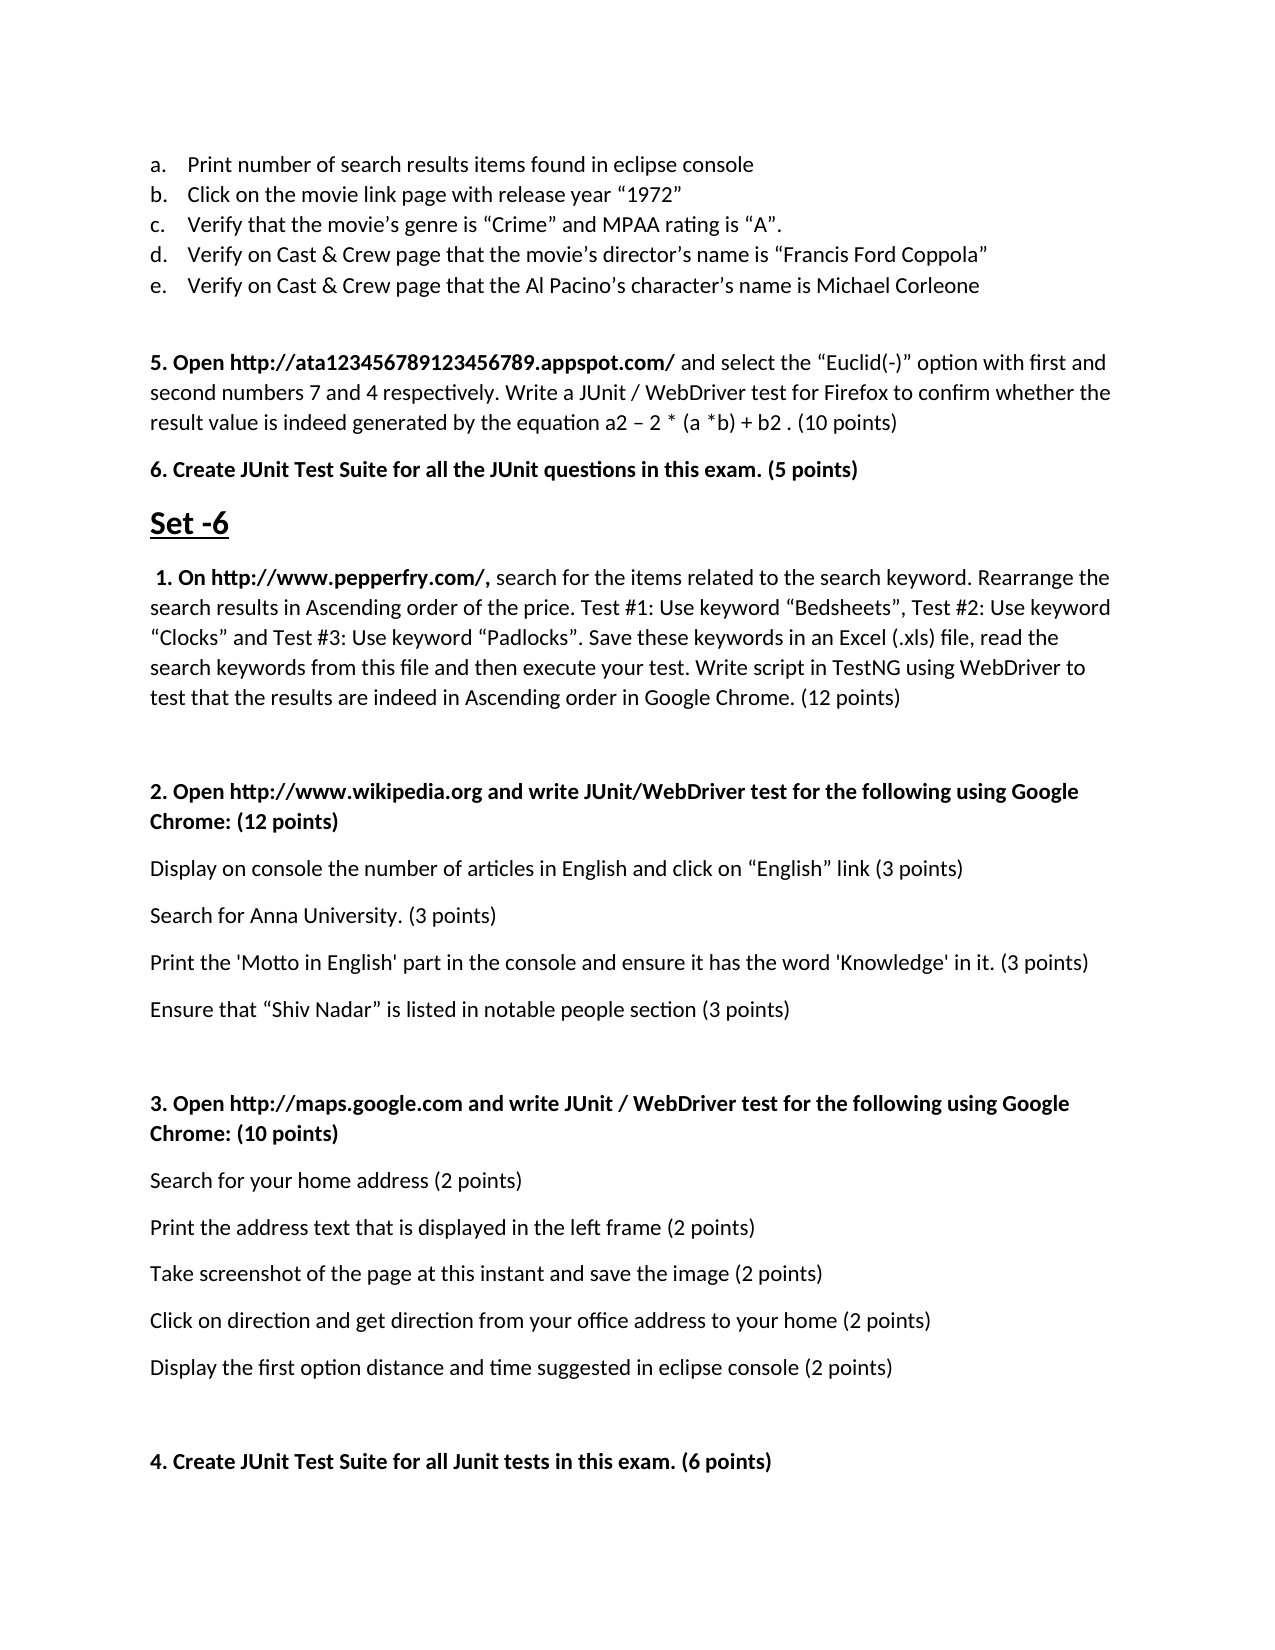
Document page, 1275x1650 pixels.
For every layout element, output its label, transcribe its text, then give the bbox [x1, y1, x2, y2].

text Search for Anna University. (3 points) [150, 901, 1125, 929]
list Verify on Cast & Crew page that the movie’s director’s name is “Francis Ford Coppola” [150, 241, 1125, 269]
text Display on console the number of articles in English and click on “English” link (3 points) [150, 854, 1125, 882]
text Display the first option distance and time suggested in eclipse console (2 points) [150, 1353, 1125, 1381]
text Take screenshot of the page at this instant and save the image (2 points) [150, 1259, 1125, 1288]
list Verify on Cast & Crew page that the Al Pacino’s character’s name is Michael Corleone [150, 271, 1125, 299]
text 2. Open http://www.wikipedia.org and write JUnit/WebDriver test for the following using Google Chrome: (12 points) [150, 777, 1125, 836]
text Ensure that “Shiv Nadar” is listed in notable people section (3 points) [150, 995, 1125, 1023]
text Set -6 [150, 502, 1125, 543]
text Print the address text that is displayed in the left frame (2 points) [150, 1213, 1125, 1241]
list Print number of search results items found in eclipse console [150, 150, 1125, 178]
text 3. Open http://maps.google.com and write JUnit / WebDriver test for the following using Google Chrome: (10 points) [150, 1089, 1125, 1147]
list Verify that the movie’s genre is “Crime” and MPAA rating is “A”. [150, 210, 1125, 238]
text Print the 'Motto in English' part in the console and ensure it has the word 'Knowledge' in it. (3 points) [150, 948, 1125, 976]
text 5. Open http://ata123456789123456789.appspot.com/ and select the “Euclid(-)” option with first and second numbers 7 and 4 respectively. Write a JUnit / WebDriver test for Firefox to confirm whether the result value is indeed generated by the equation a2 – 2 * (a *b) + b2 . (10 points) [150, 348, 1125, 436]
text 1. On http://www.pepperfry.com/, search for the items related to the search keyword. Rearrange the search results in Ascending order of the price. Test #1: Use keyword “Bedsheets”, Test #2: Use keyword “Clocks” and Test #3: Use keyword “Padlocks”. Save these keywords in an Excel (.xls) file, read the search keywords from this file and then execute your test. Write script in TestNG using WebDriver to test that the results are indeed in Ascending order in Google Chrome. (12 points) [150, 563, 1125, 712]
text Search for your home address (2 points) [150, 1166, 1125, 1194]
text 6. Create JUnit Test Suite for all the JUnit questions in this exam. (5 points) [150, 455, 1125, 483]
list Click on the movie link page with release year “1972” [150, 180, 1125, 208]
text Click on direction and get direction from your office address to your home (2 points) [150, 1306, 1125, 1334]
text 4. Create JUnit Test Suite for all Junit tests in this exam. (6 points) [150, 1447, 1125, 1475]
